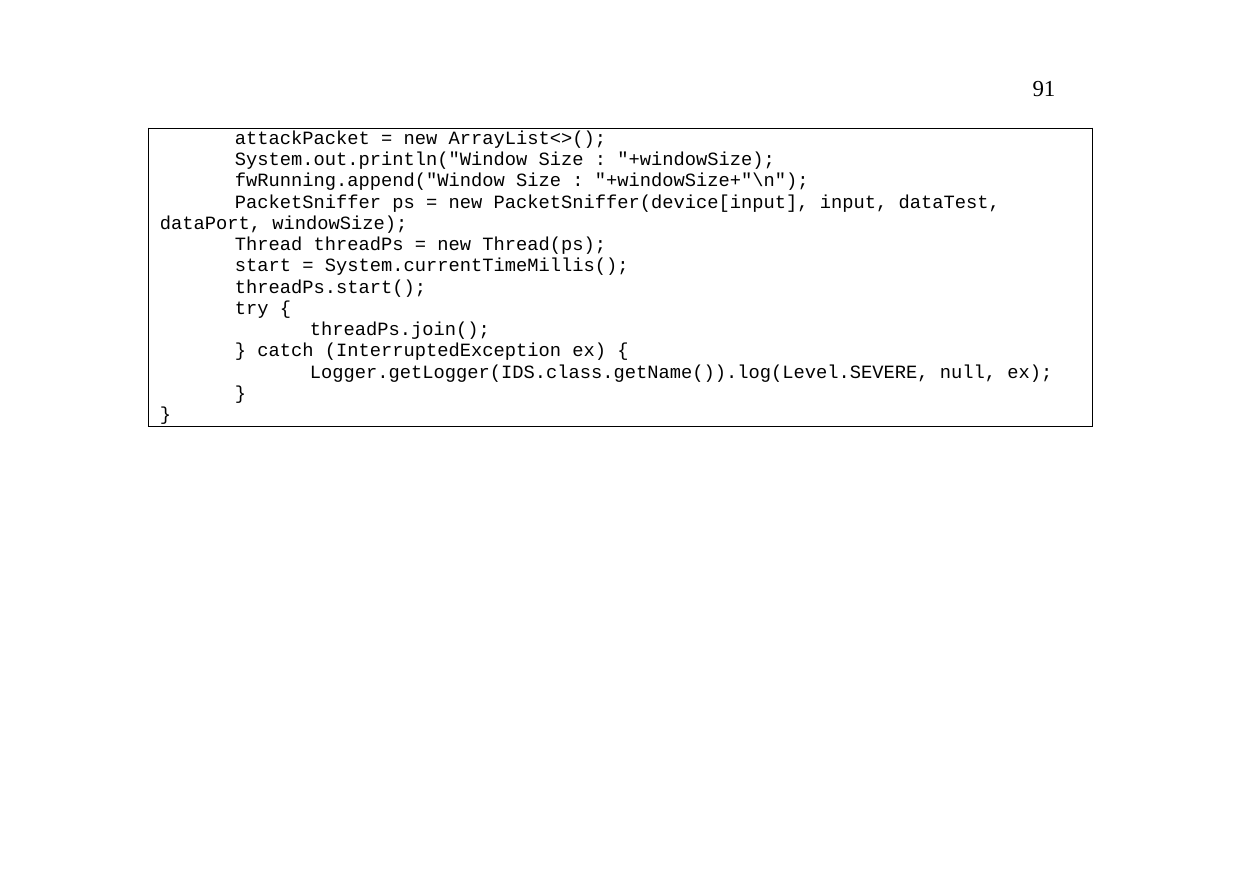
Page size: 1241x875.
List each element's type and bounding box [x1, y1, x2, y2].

table_header [149, 129, 1092, 426]
